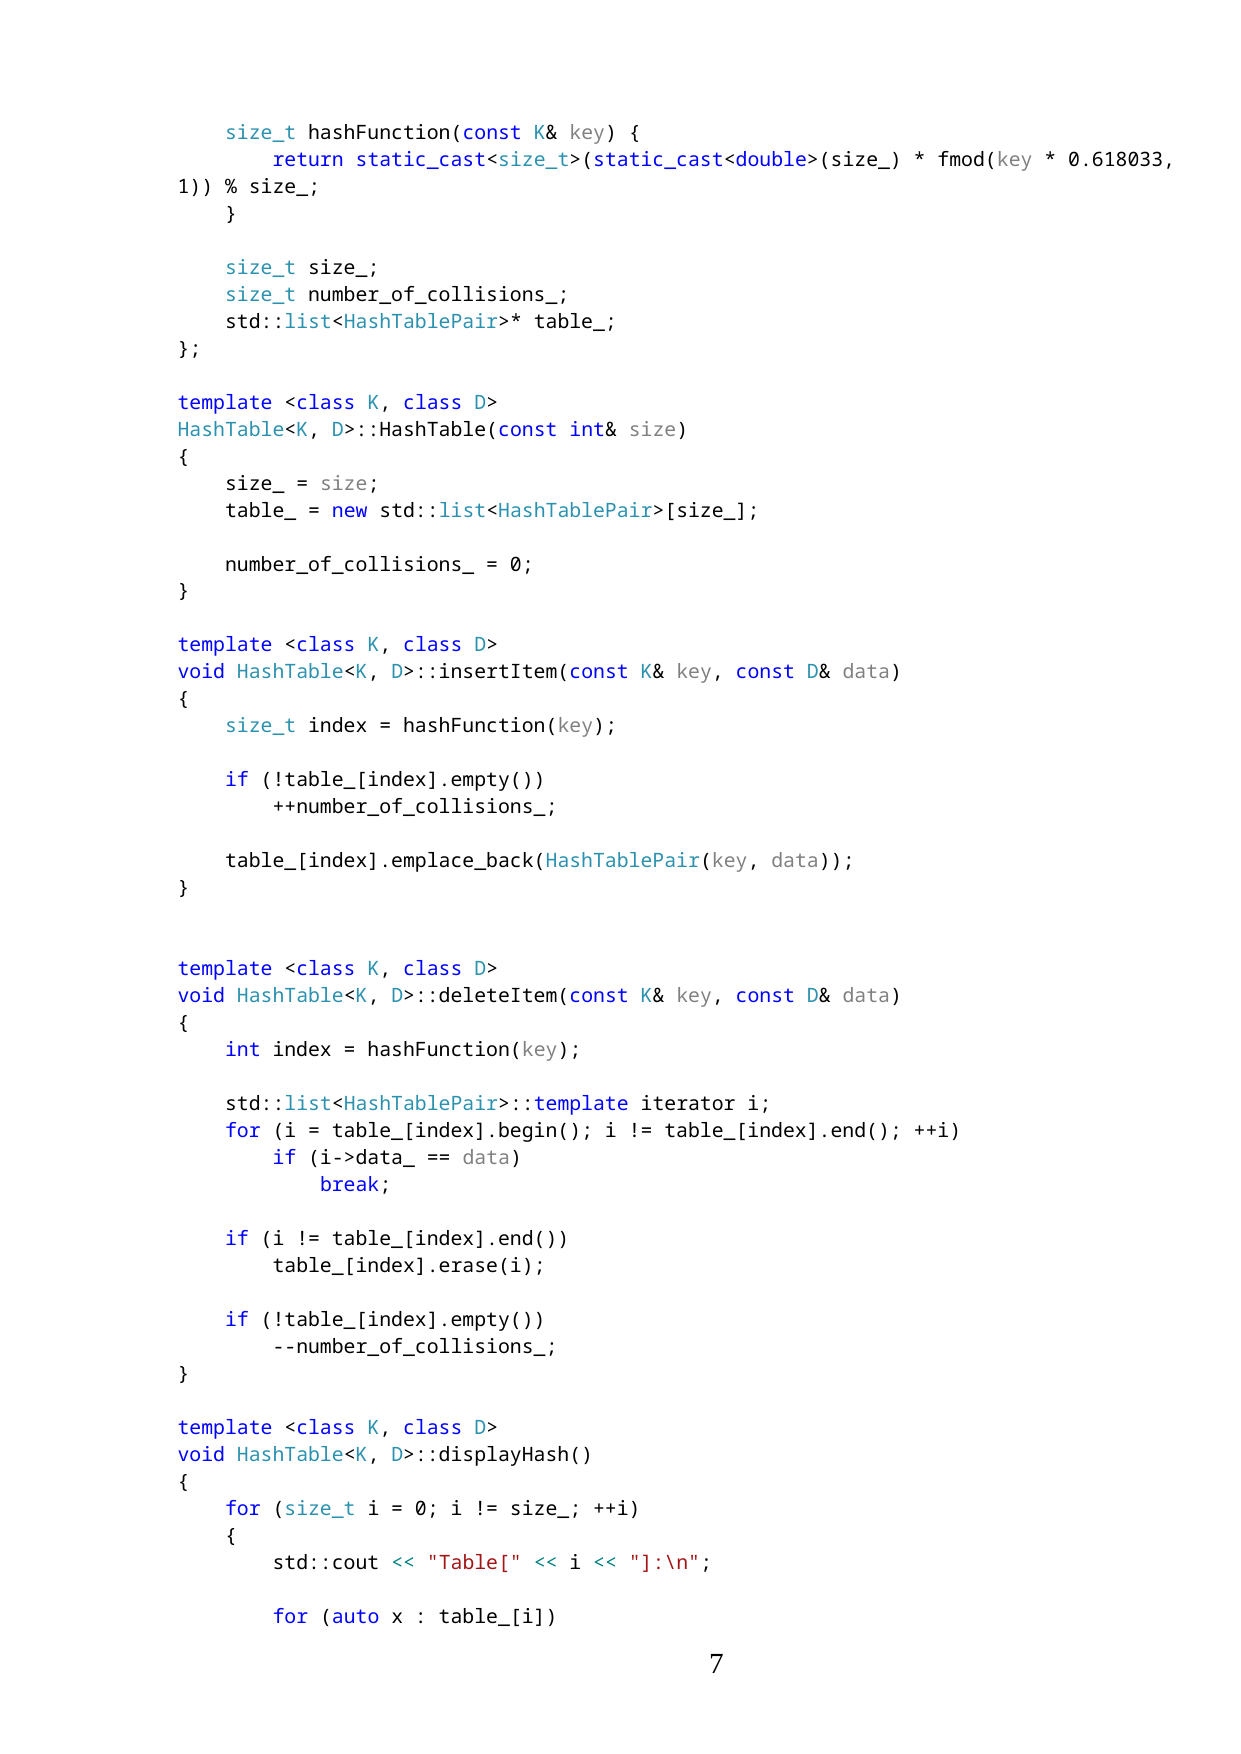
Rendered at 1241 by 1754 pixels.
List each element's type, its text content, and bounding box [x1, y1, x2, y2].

text { [177, 1521, 1181, 1548]
text { [177, 442, 1181, 469]
text { [177, 1008, 1181, 1035]
text table_[index].emplace_back(HashTablePair(key, data)); [177, 847, 1181, 873]
text --number_of_collisions_; [177, 1332, 1181, 1359]
text table_ = new std::list<HashTablePair>[size_]; [177, 496, 1181, 523]
text for (size_t i = 0; i != size_; ++i) [177, 1494, 1181, 1521]
text template <class K, class D> [177, 388, 1181, 415]
text void HashTable<K, D>::deleteItem(const K& key, const D& data) [177, 981, 1181, 1008]
text int index = hashFunction(key); [177, 1035, 1181, 1062]
text if (!table_[index].empty()) [177, 1305, 1181, 1332]
text { [177, 685, 1181, 712]
text size_t index = hashFunction(key); [177, 712, 1181, 739]
text size_ = size; [177, 469, 1181, 496]
text return static_cast<size_t>(static_cast<double>(size_) * fmod(key * 0.618033, 1)) % size_; [177, 145, 1181, 199]
text size_t size_; [177, 253, 1181, 280]
text template <class K, class D> [177, 1413, 1181, 1440]
text HashTable<K, D>::HashTable(const int& size) [177, 415, 1181, 442]
text { [177, 1467, 1181, 1494]
text }; [177, 334, 1181, 361]
text void HashTable<K, D>::displayHash() [177, 1440, 1181, 1467]
text size_t number_of_collisions_; [177, 280, 1181, 307]
text } [177, 873, 1181, 901]
text std::list<HashTablePair>* table_; [177, 307, 1181, 334]
text for (auto x : table_[i]) [177, 1602, 1181, 1629]
text } [177, 199, 1181, 226]
text break; [177, 1170, 1181, 1197]
text for (i = table_[index].begin(); i != table_[index].end(); ++i) [177, 1116, 1181, 1143]
text table_[index].erase(i); [177, 1251, 1181, 1278]
text std::cout << "Table[" << i << "]:\n"; [177, 1548, 1181, 1575]
text size_t hashFunction(const K& key) { [177, 118, 1181, 145]
text } [177, 577, 1181, 604]
text if (!table_[index].empty()) [177, 766, 1181, 793]
text template <class K, class D> [177, 631, 1181, 658]
text if (i->data_ == data) [177, 1143, 1181, 1170]
text template <class K, class D> [177, 954, 1181, 981]
text std::list<HashTablePair>::template iterator i; [177, 1089, 1181, 1116]
text ++number_of_collisions_; [177, 793, 1181, 819]
text void HashTable<K, D>::insertItem(const K& key, const D& data) [177, 658, 1181, 685]
text if (i != table_[index].end()) [177, 1224, 1181, 1251]
text } [177, 1359, 1181, 1386]
text number_of_collisions_ = 0; [177, 550, 1181, 577]
